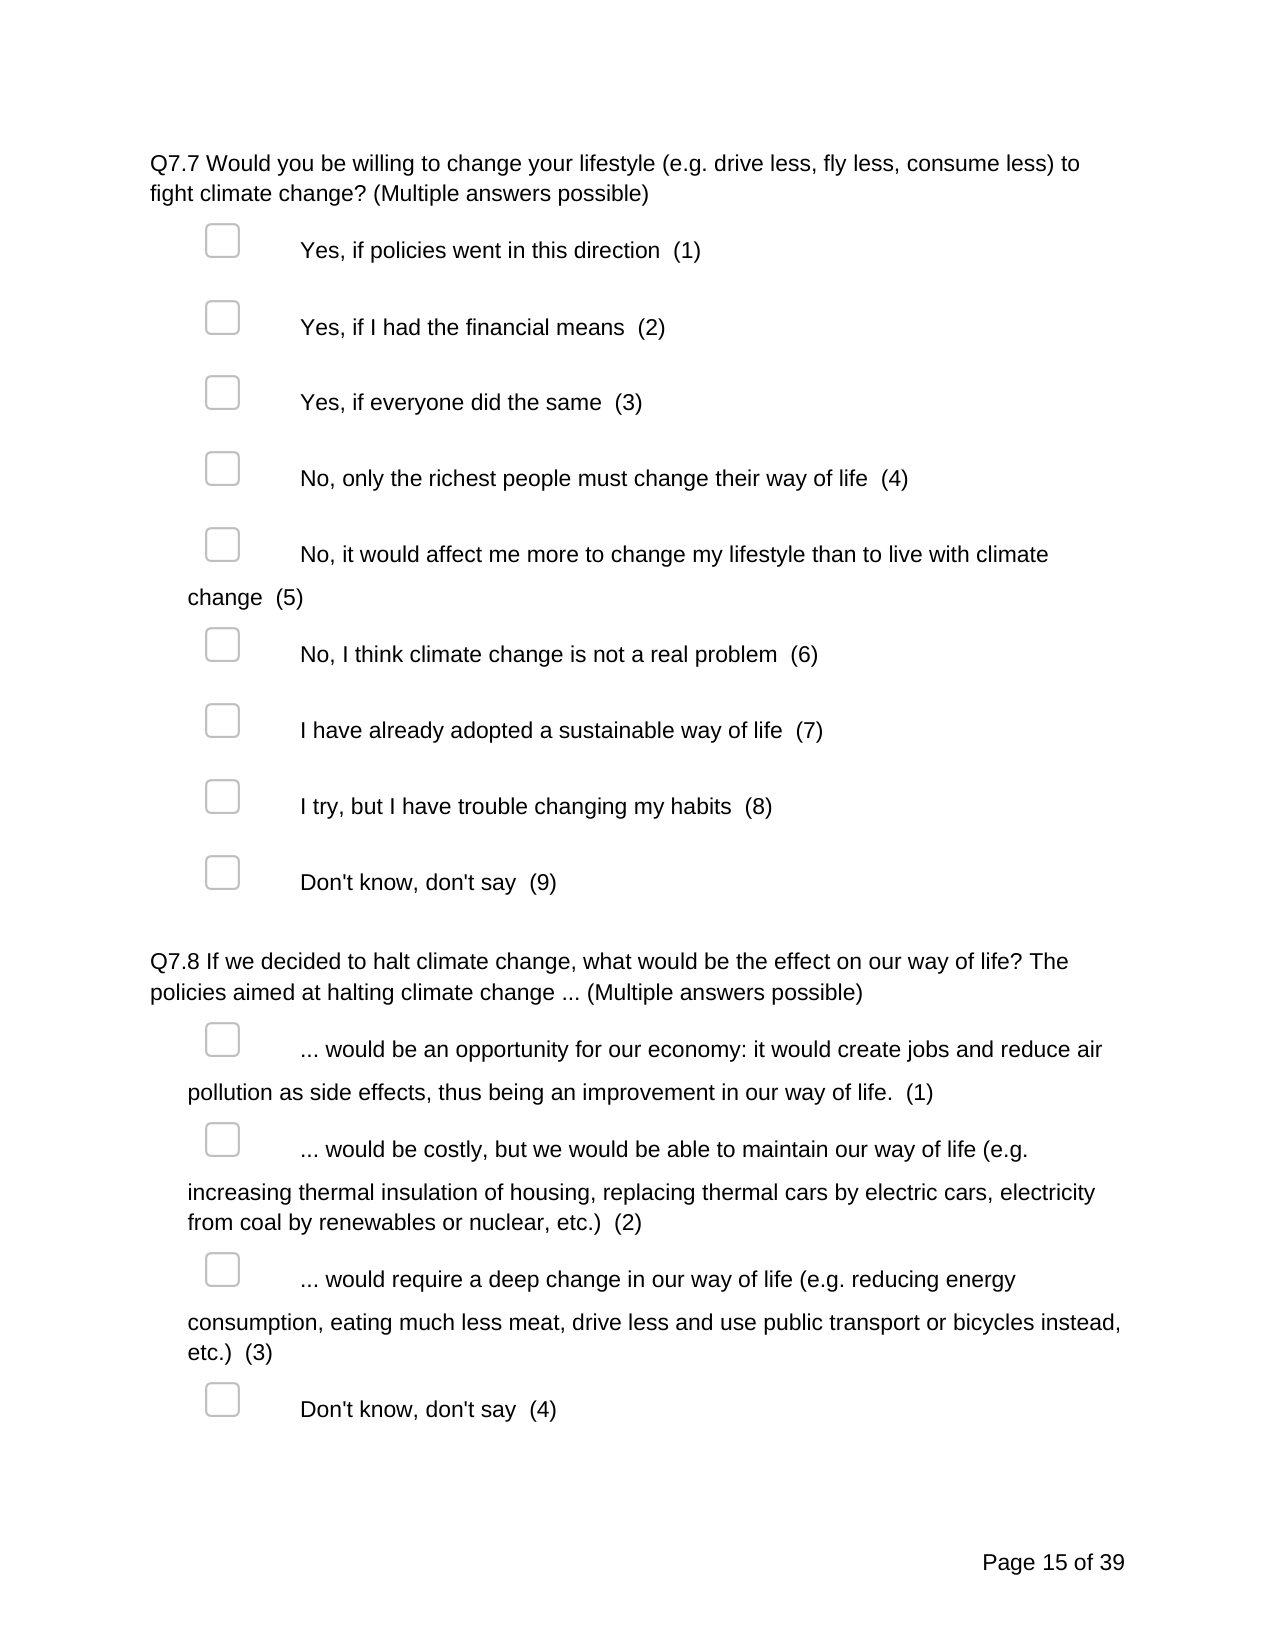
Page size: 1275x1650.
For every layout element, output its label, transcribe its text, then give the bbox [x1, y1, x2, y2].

list Don't know, don't say (9) [187, 842, 1125, 908]
list No, only the richest people must change their way of life (4) [187, 438, 1125, 504]
list No, it would affect me more to change my lifestyle than to live with climate change (5) [187, 514, 1125, 610]
list I try, but I have trouble changing my habits (8) [187, 766, 1125, 832]
list Yes, if everyone did the same (3) [187, 362, 1125, 428]
list I have already adopted a sustainable way of life (7) [187, 690, 1125, 756]
list Yes, if I had the financial means (2) [187, 286, 1125, 352]
list No, I think climate change is not a real problem (6) [187, 614, 1125, 680]
list ... would be costly, but we would be able to maintain our way of life (e.g. increasing thermal insulation of housing, replacing thermal cars by electric cars, electricity from coal by renewables or nuclear, etc.) (2) [187, 1109, 1125, 1235]
list Yes, if policies went in this direction (1) [187, 210, 1125, 276]
list ... would be an opportunity for our economy: it would create jobs and reduce air pollution as side effects, thus being an improvement in our way of life. (1) [187, 1009, 1125, 1105]
list Don't know, don't say (4) [187, 1369, 1125, 1435]
list ... would require a deep change in our way of life (e.g. reducing energy consumption, eating much less meat, drive less and use public transport or bicycles instead, etc.) (3) [187, 1239, 1125, 1366]
text Q7.8 If we decided to halt climate change, what would be the effect on our way of life? The policies aimed at halting climate change ... (Multiple answers possible) [150, 948, 1125, 1005]
text Q7.7 Would you be willing to change your lifestyle (e.g. drive less, fly less, consume less) to fight climate change? (Multiple answers possible) [150, 150, 1125, 207]
